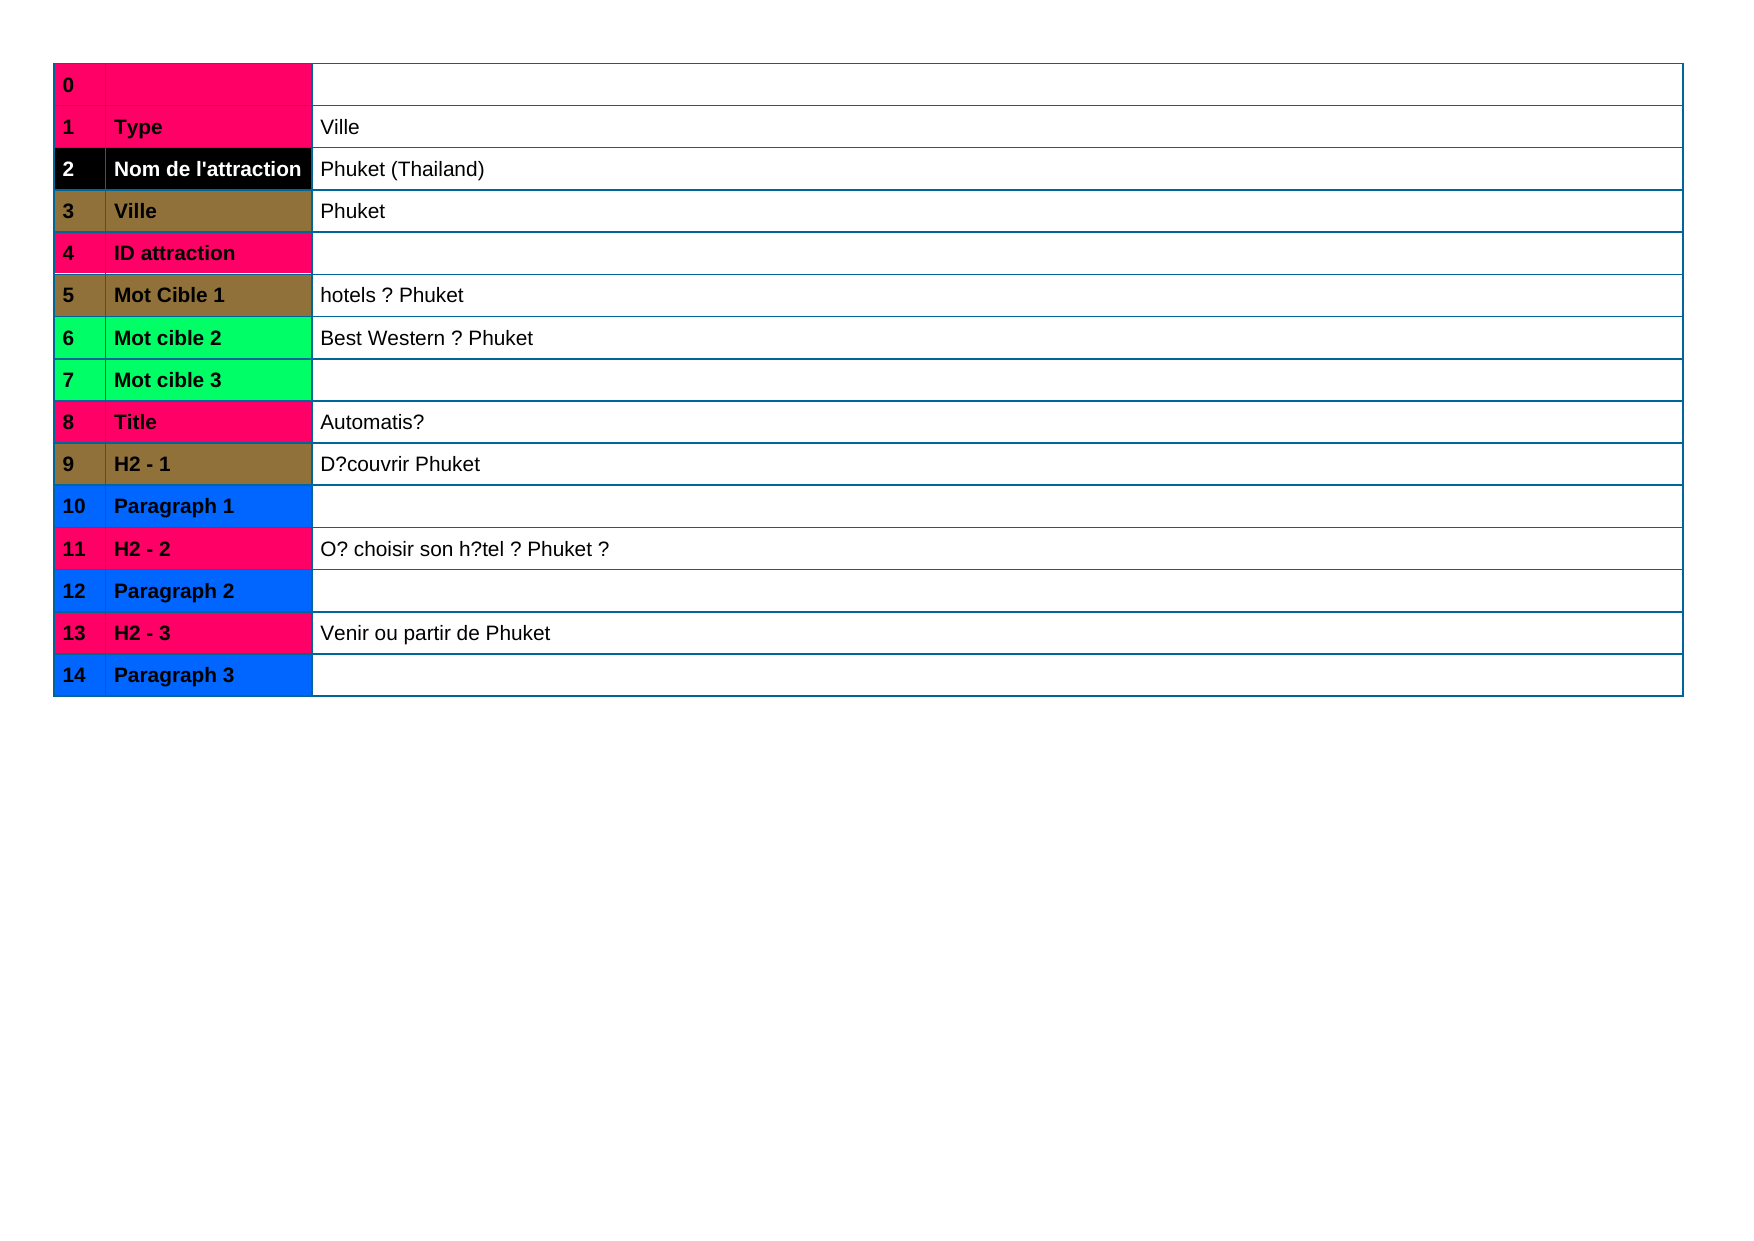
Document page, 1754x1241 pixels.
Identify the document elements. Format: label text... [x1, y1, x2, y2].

table_cell Automatis? [313, 402, 1682, 442]
table_header 0 [55, 64, 105, 105]
table_cell 10 [55, 486, 105, 527]
table_cell hotels ? Phuket [313, 275, 1682, 316]
table_cell Mot cible 2 [106, 317, 311, 358]
table_cell O? choisir son h?tel ? Phuket ? [313, 528, 1682, 569]
table_cell 7 [55, 360, 105, 400]
table_cell D?couvrir Phuket [313, 444, 1682, 484]
table_cell Type [106, 106, 311, 147]
table_cell [313, 570, 1682, 611]
table_cell [313, 360, 1682, 400]
table_cell 14 [55, 655, 105, 695]
table_cell 11 [55, 528, 105, 569]
table_cell [313, 233, 1682, 273]
table_cell 5 [55, 275, 105, 316]
table_cell Paragraph 2 [106, 570, 311, 611]
table_cell Ville [313, 106, 1682, 147]
table_cell ID attraction [106, 233, 311, 273]
table_cell 8 [55, 402, 105, 442]
table_cell Paragraph 1 [106, 486, 311, 527]
table_cell 2 [55, 148, 105, 189]
table_cell Phuket (Thailand) [313, 148, 1682, 189]
table_cell 9 [55, 444, 105, 484]
table_cell H2 - 3 [106, 613, 311, 653]
table_cell 6 [55, 317, 105, 358]
table_cell Title [106, 402, 311, 442]
table_cell Venir ou partir de Phuket [313, 613, 1682, 653]
table_cell 13 [55, 613, 105, 653]
table_cell Paragraph 3 [106, 655, 311, 695]
table_cell Best Western ? Phuket [313, 317, 1682, 358]
table_cell Mot Cible 1 [106, 275, 311, 316]
table_cell [313, 655, 1682, 695]
table_cell Phuket [313, 191, 1682, 231]
table_cell [313, 486, 1682, 527]
table_header [106, 64, 311, 105]
table_cell H2 - 1 [106, 444, 311, 484]
table_cell 12 [55, 570, 105, 611]
table_cell 3 [55, 191, 105, 231]
table_cell H2 - 2 [106, 528, 311, 569]
table_cell 4 [55, 233, 105, 273]
table_header [313, 64, 1682, 105]
table_cell Mot cible 3 [106, 360, 311, 400]
table_cell 1 [55, 106, 105, 147]
table_cell Ville [106, 191, 311, 231]
table_cell Nom de l'attraction [106, 148, 311, 189]
